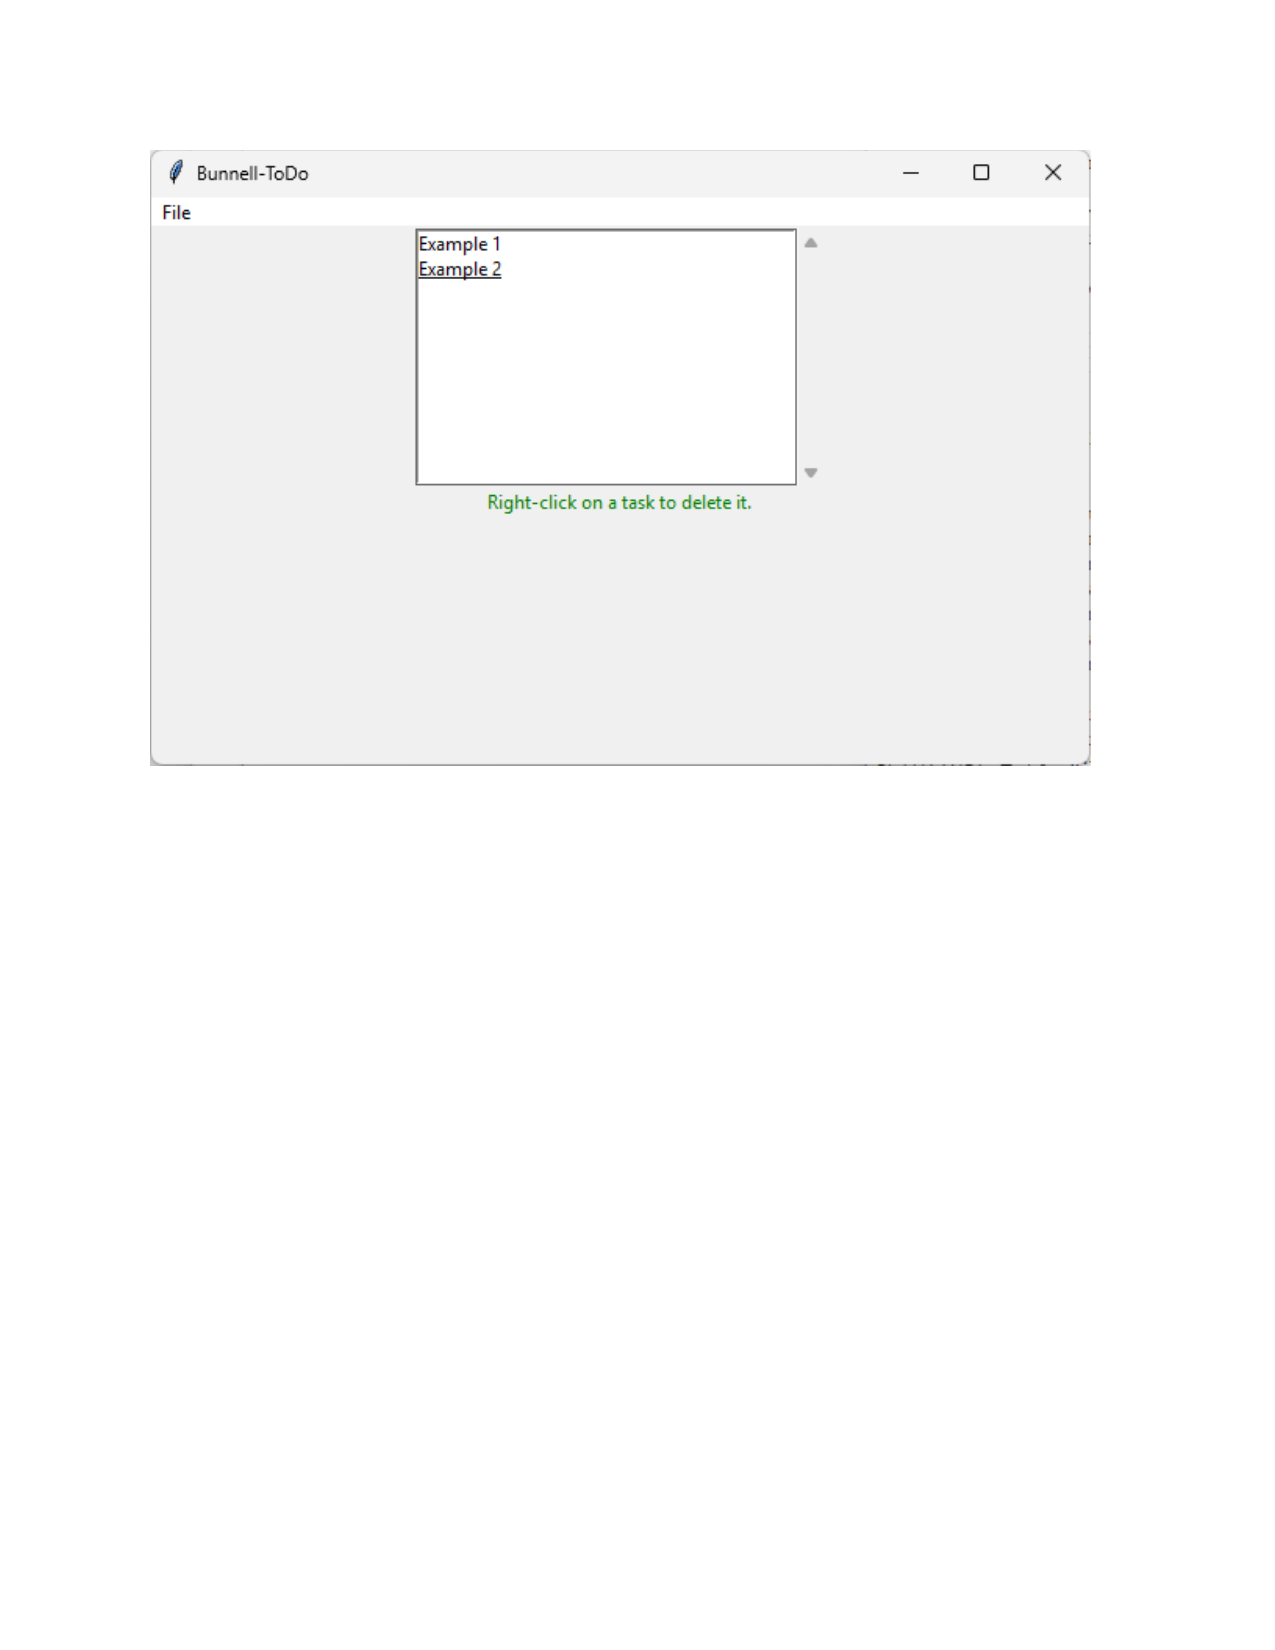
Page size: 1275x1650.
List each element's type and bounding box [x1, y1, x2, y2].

picture [150, 150, 1091, 766]
